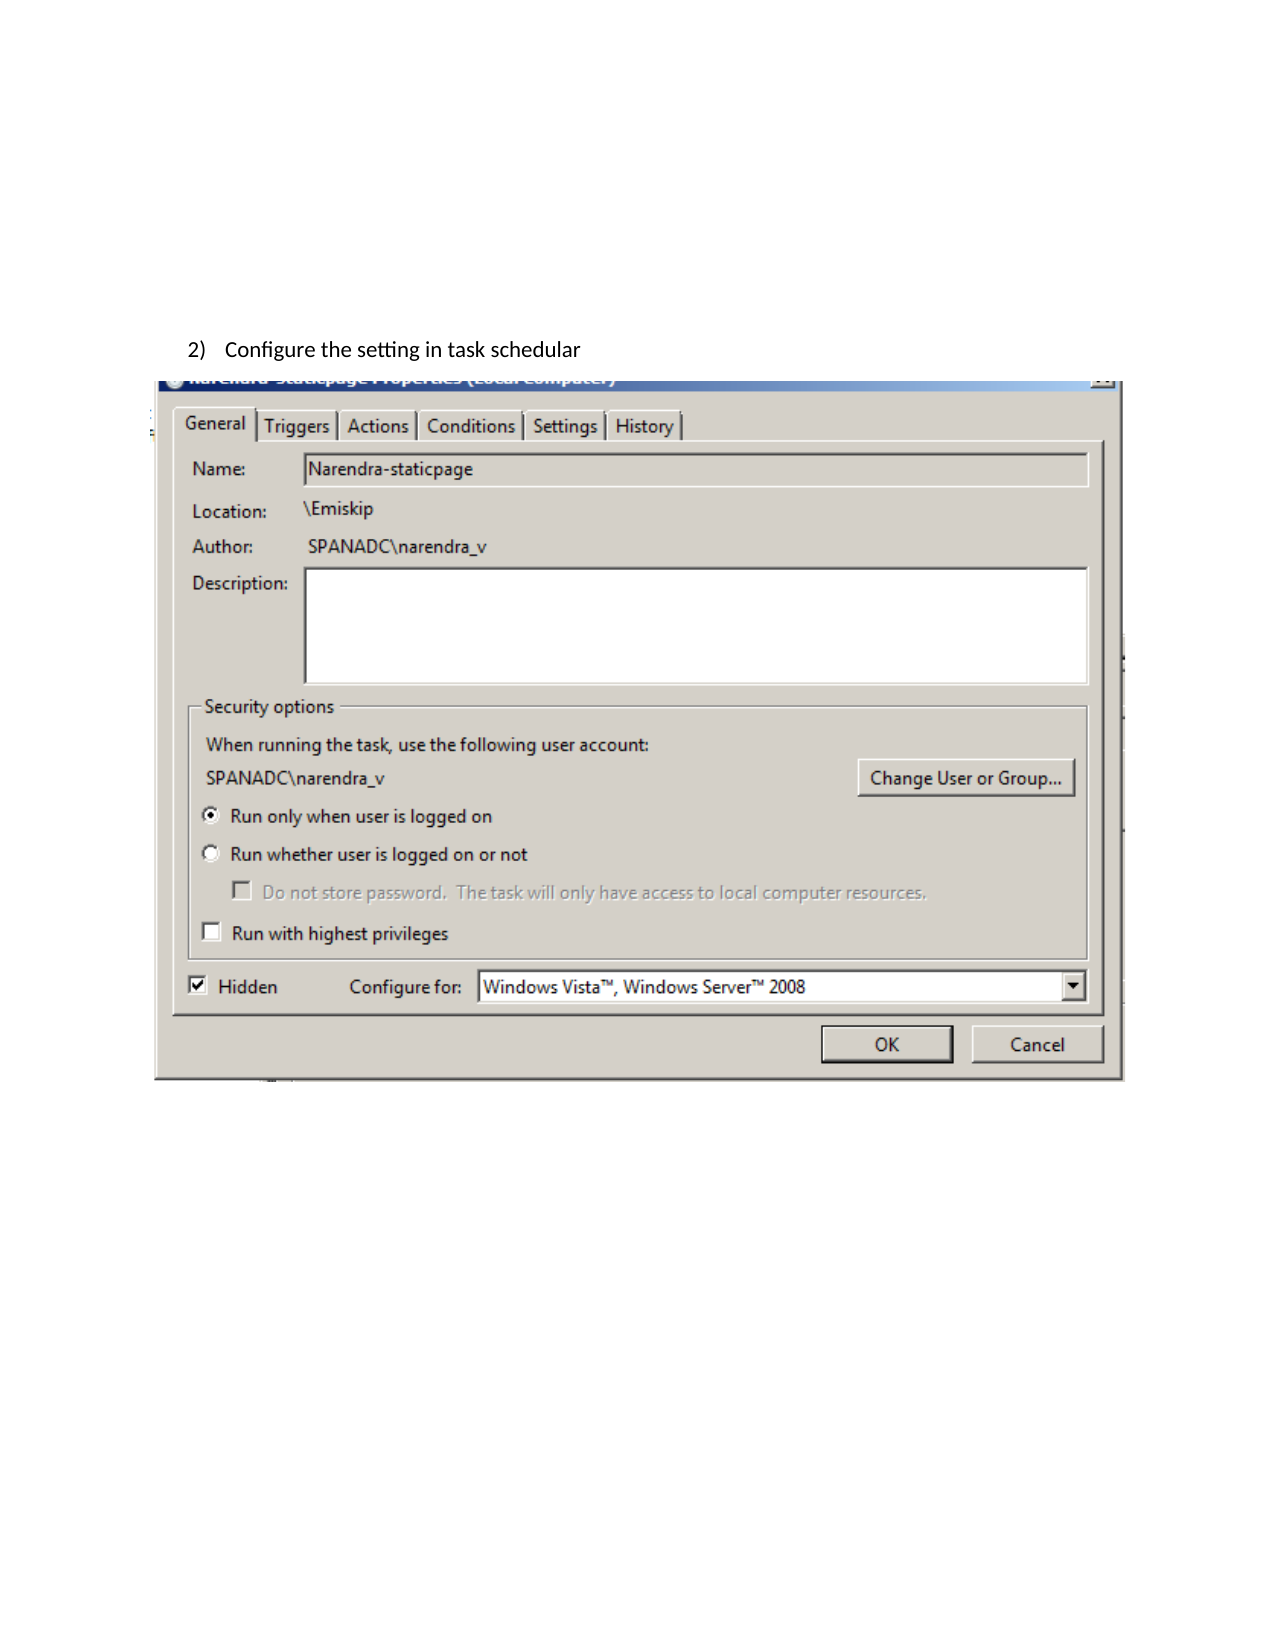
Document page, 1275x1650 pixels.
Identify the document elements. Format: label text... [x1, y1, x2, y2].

list Configure the setting in task schedular [187, 335, 1125, 363]
picture [150, 381, 1125, 1082]
